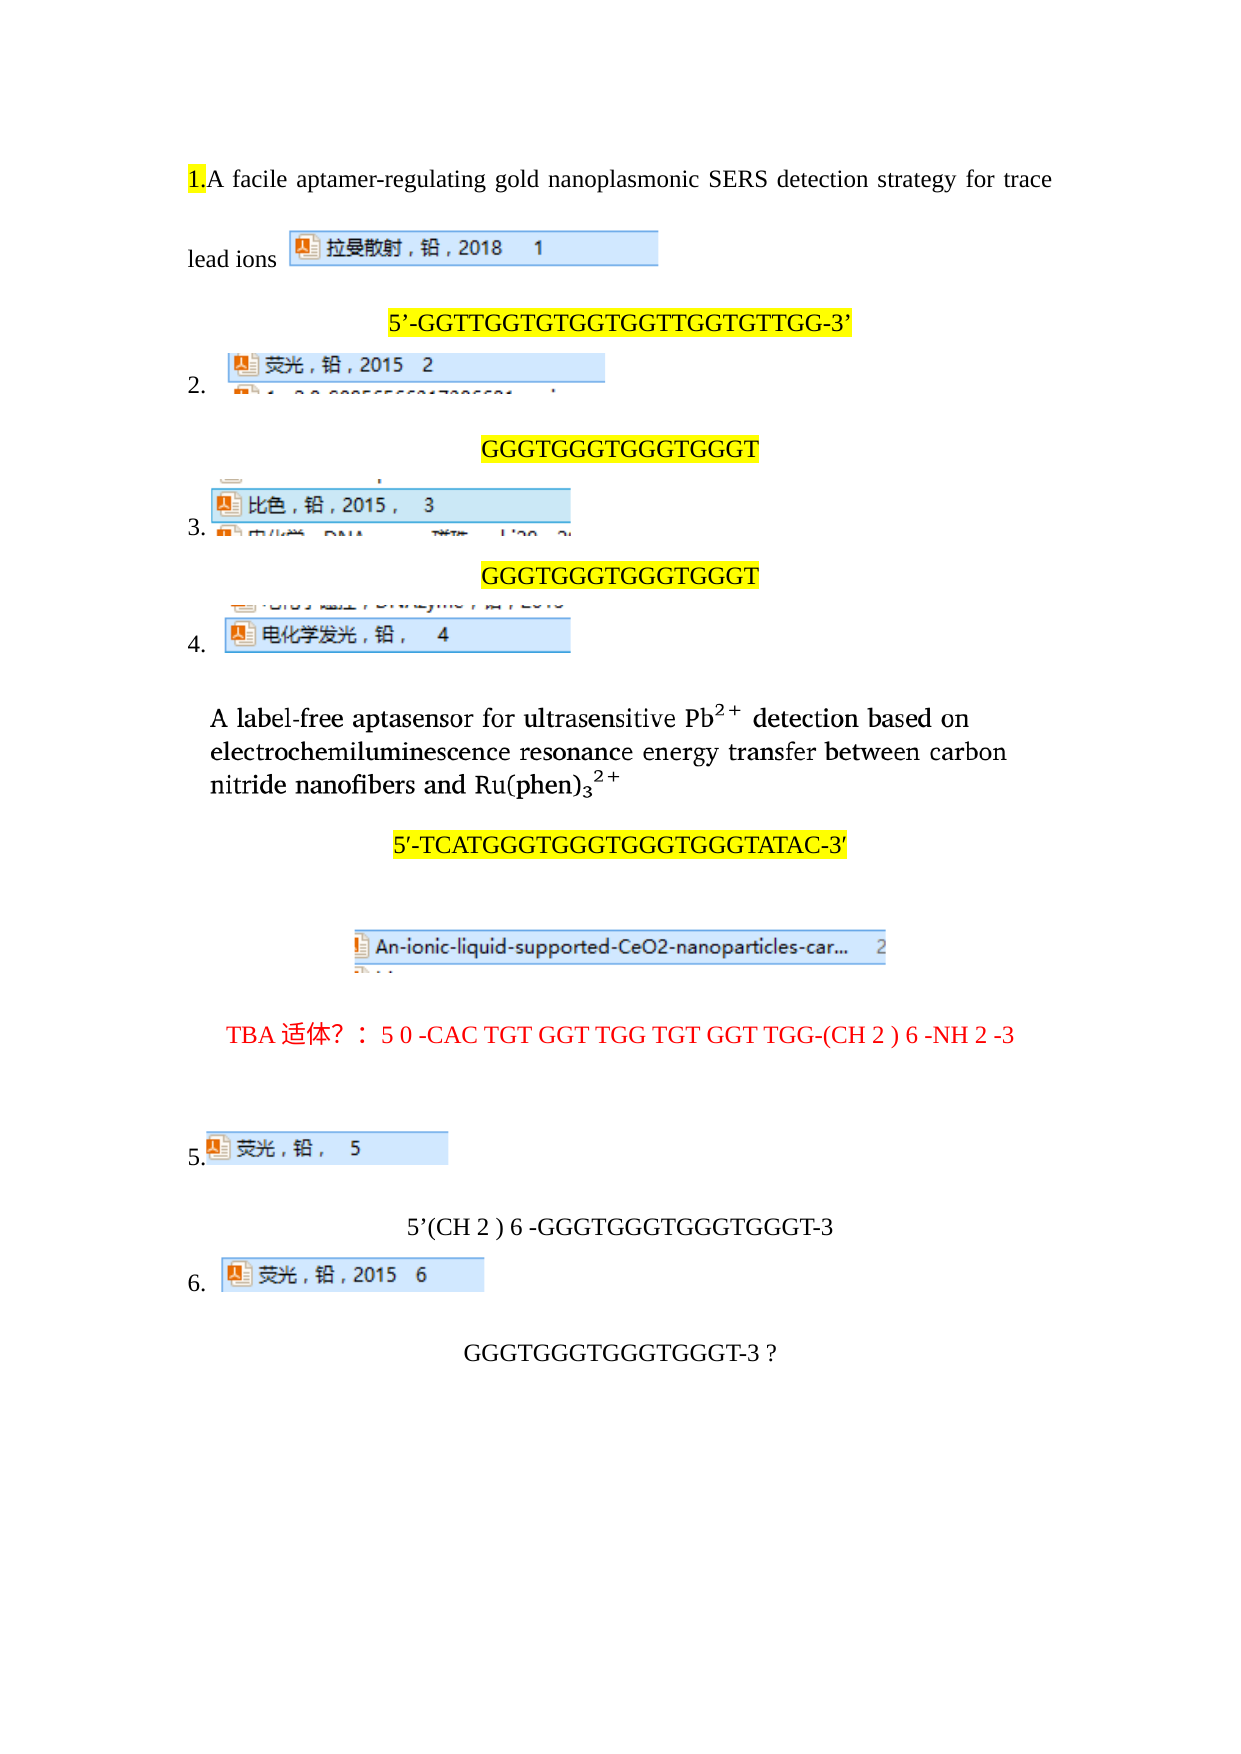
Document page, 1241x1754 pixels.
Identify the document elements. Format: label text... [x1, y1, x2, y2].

text 5’(CH 2 ) 6 -GGGTGGGTGGGTGGGT-3 [187, 1210, 1053, 1242]
text 5′-TCATGGGTGGGTGGGTGGGTATAC-3′ [187, 828, 1053, 861]
text TBA适体？：5 0 -CAC TGT GGT TGG TGT GGT TGG-(CH 2 ) 6 -NH 2 -3 [187, 1001, 1053, 1066]
picture [211, 605, 571, 653]
text 5’-GGTTGGTGTGGTGGTTGGTGTTGG-3’ [187, 306, 1053, 339]
picture [211, 353, 605, 394]
text GGGTGGGTGGGTGGGT [187, 559, 1053, 591]
picture [211, 479, 571, 536]
picture [206, 1256, 485, 1292]
picture [354, 922, 886, 973]
picture [277, 227, 659, 268]
picture [187, 685, 1053, 803]
text 6. [187, 1257, 1053, 1322]
text GGGTGGGTGGGTGGGT [187, 433, 1053, 465]
text 1.A facile aptamer-regulating gold nanoplasmonic SERS detection strategy for trace lead ions [187, 162, 1053, 292]
text 5. [187, 1131, 1053, 1196]
picture [206, 1130, 449, 1165]
text GGGTGGGTGGGTGGGT-3 ? [187, 1336, 1053, 1369]
